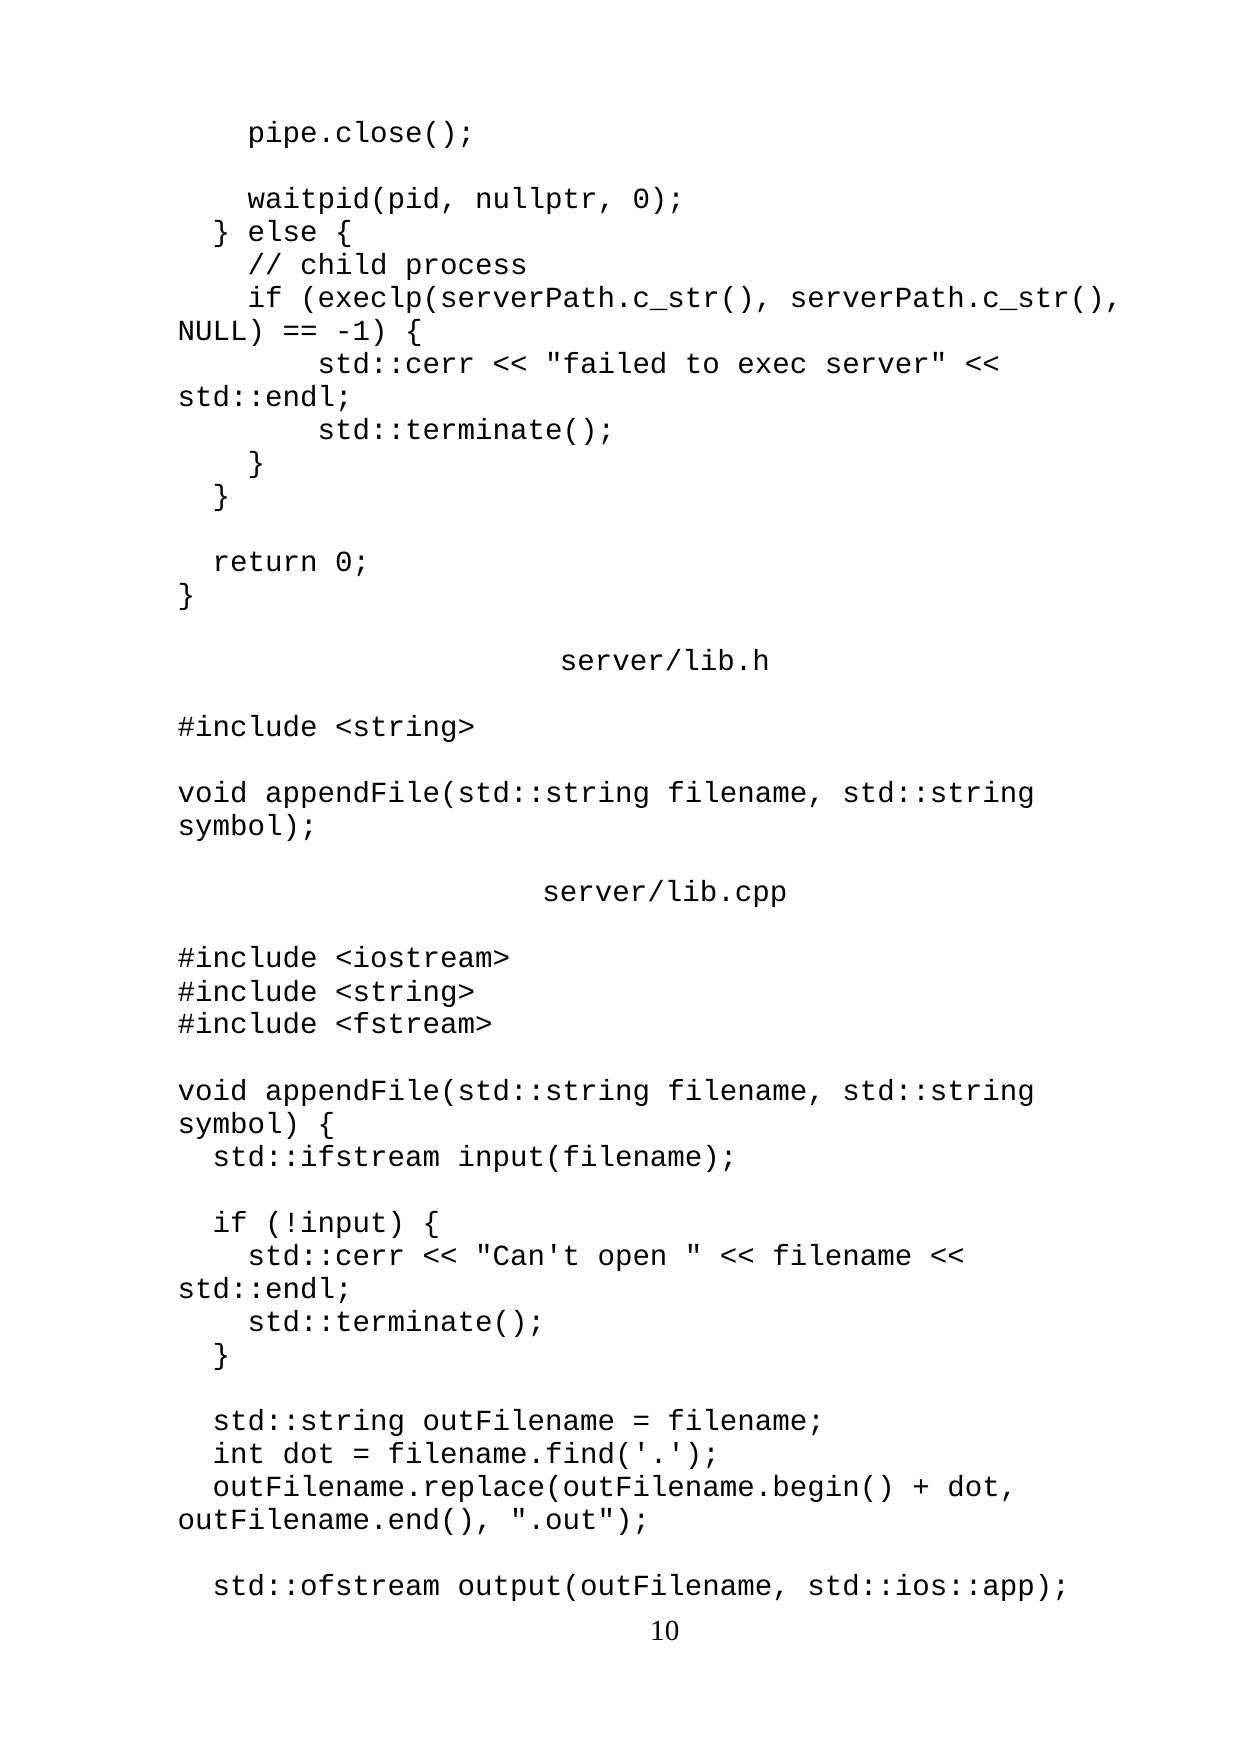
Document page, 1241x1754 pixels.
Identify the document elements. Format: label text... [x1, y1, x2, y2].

text void appendFile(std::string filename, std::string symbol); [177, 778, 1152, 844]
text std::string outFilename = filename; [177, 1406, 1152, 1439]
text #include <string> [177, 977, 1152, 1010]
text #include <string> [177, 712, 1152, 746]
text std::ofstream output(outFilename, std::ios::app); [177, 1571, 1152, 1604]
text return 0; [177, 547, 1152, 580]
text server/lib.h [177, 646, 1152, 679]
text if (!input) { [177, 1208, 1152, 1241]
text } [177, 448, 1152, 481]
text } [177, 580, 1152, 613]
text waitpid(pid, nullptr, 0); [177, 184, 1152, 217]
text #include <iostream> [177, 944, 1152, 977]
text pipe.close(); [177, 118, 1152, 151]
text server/lib.cpp [177, 878, 1152, 911]
text std::terminate(); [177, 415, 1152, 448]
text std::ifstream input(filename); [177, 1142, 1152, 1175]
text #include <fstream> [177, 1010, 1152, 1043]
text } [177, 1340, 1152, 1373]
text } [177, 481, 1152, 514]
text // child process [177, 250, 1152, 283]
text int dot = filename.find('.'); [177, 1439, 1152, 1472]
text void appendFile(std::string filename, std::string symbol) { [177, 1076, 1152, 1142]
text std::cerr << "failed to exec server" << std::endl; [177, 349, 1152, 415]
text outFilename.replace(outFilename.begin() + dot, outFilename.end(), ".out"); [177, 1472, 1152, 1538]
text if (execlp(serverPath.c_str(), serverPath.c_str(), NULL) == -1) { [177, 283, 1152, 349]
text } else { [177, 217, 1152, 250]
text std::terminate(); [177, 1307, 1152, 1340]
text std::cerr << "Can't open " << filename << std::endl; [177, 1241, 1152, 1307]
